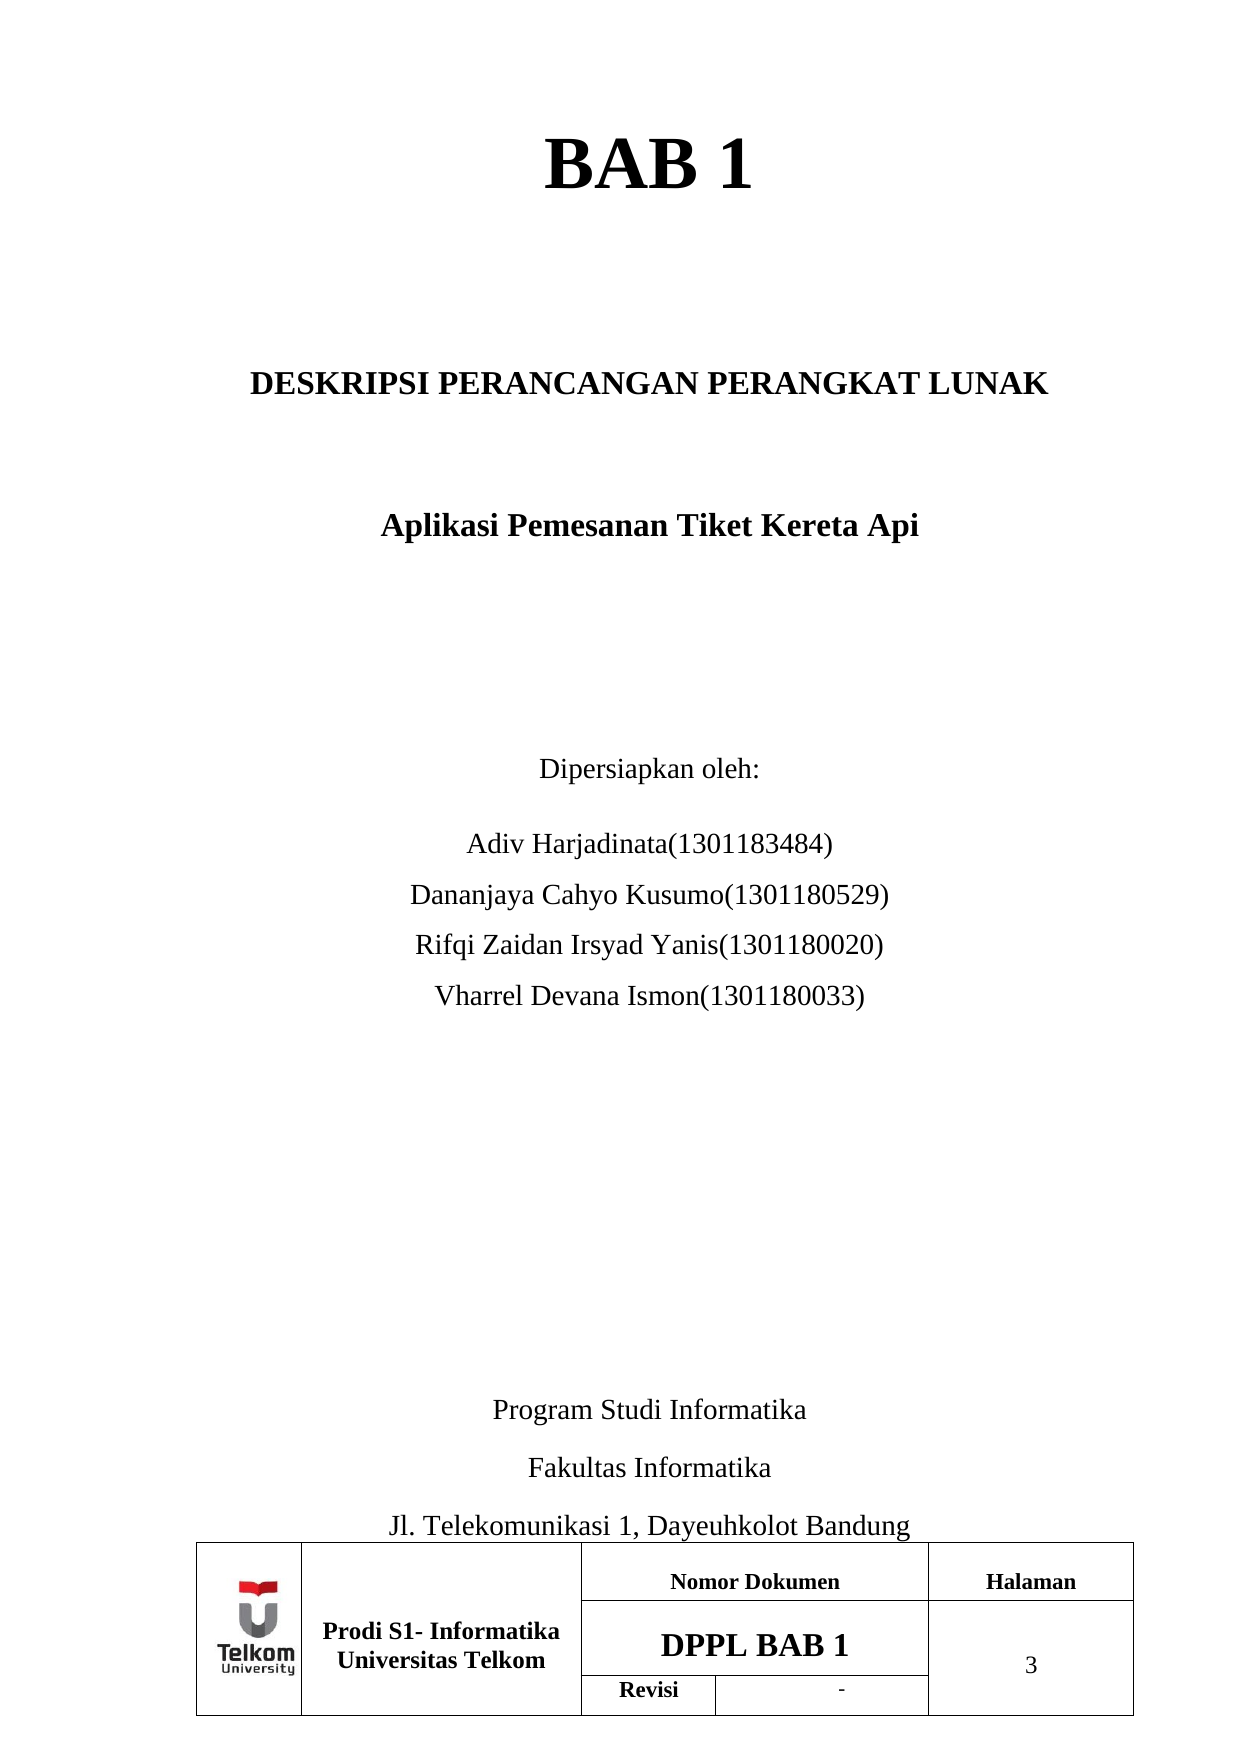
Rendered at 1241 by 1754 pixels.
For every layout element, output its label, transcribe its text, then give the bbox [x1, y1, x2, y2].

picture [214, 1578, 299, 1676]
table_header Prodi S1- Informatika Universitas Telkom [302, 1543, 581, 1715]
table_header Halaman [929, 1543, 1133, 1599]
table_cell 3 [929, 1601, 1133, 1715]
text Adiv Harjadinata(1301183484) [248, 827, 1051, 860]
text Aplikasi Pemesanan Tiket Kereta Api [248, 505, 1052, 544]
subtitle Dipersiapkan oleh: [248, 752, 1051, 785]
text Dananjaya Cahyo Kusumo(1301180529) [248, 877, 1051, 911]
table_cell Revisi [582, 1676, 715, 1715]
table_header Nomor Dokumen [582, 1543, 928, 1599]
text Jl. Telekomunikasi 1, Dayeuhkolot Bandung [248, 1508, 1051, 1542]
text Program Studi Informatika Fakultas Informatika [490, 1392, 808, 1483]
text Rifqi Zaidan Irsyad Yanis(1301180020) [248, 927, 1051, 961]
text Vharrel Devana Ismon(1301180033) [248, 978, 1051, 1011]
table_header [197, 1543, 301, 1715]
subtitle DESKRIPSI PERANCANGAN PERANGKAT LUNAK [248, 363, 1051, 402]
table_cell - [716, 1676, 928, 1715]
table_cell DPPL BAB 1 [582, 1601, 928, 1675]
text BAB 1 [248, 118, 1051, 204]
